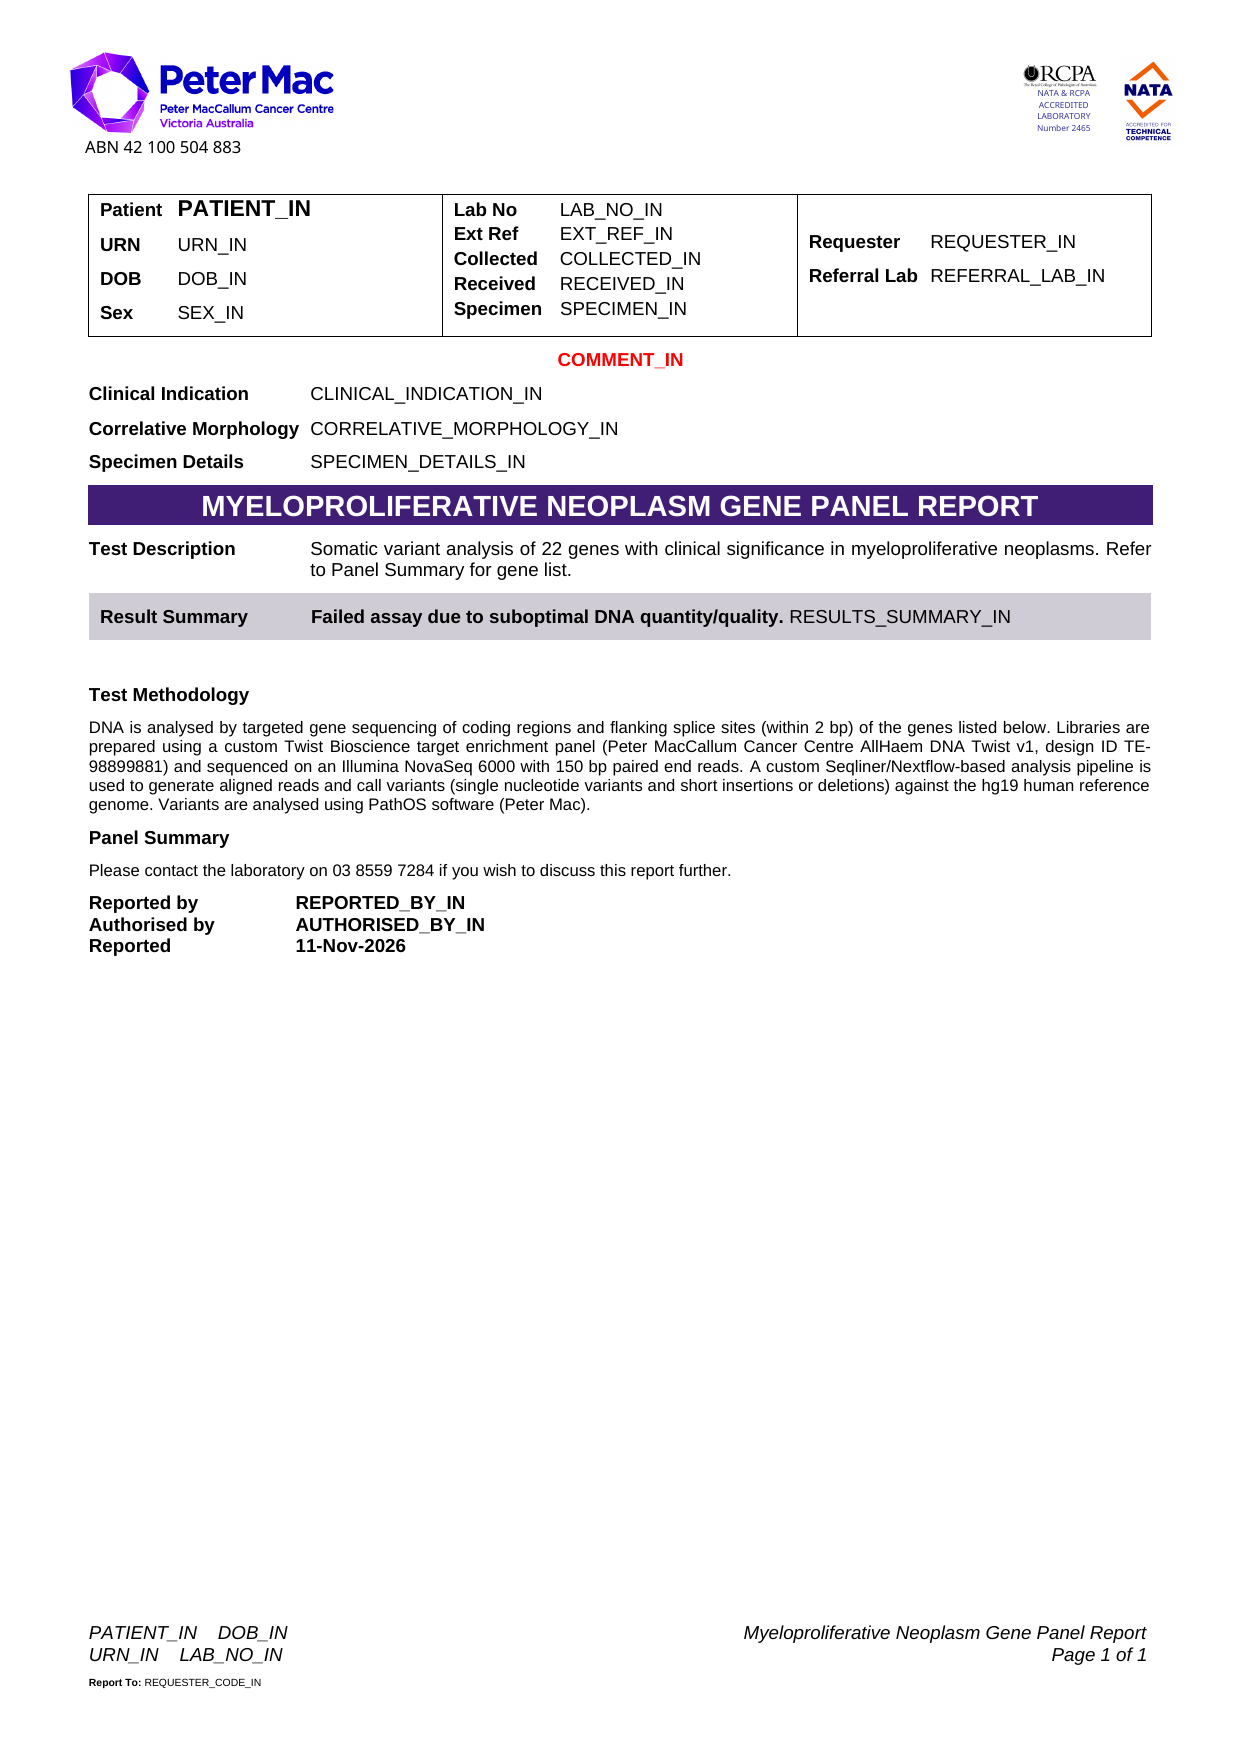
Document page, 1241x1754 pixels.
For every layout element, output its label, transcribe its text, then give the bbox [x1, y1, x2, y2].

text Specimen Details SPECIMEN_DETAILS_IN [89, 451, 1152, 473]
text Clinical Indication CLINICAL_INDICATION_IN [89, 383, 1152, 405]
text DNA is analysed by targeted gene sequencing of coding regions and flanking splice sites (within 2 bp) of the genes listed below. Libraries are prepared using a custom Twist Bioscience target enrichment panel (Peter MacCallum Cancer Centre AllHaem DNA Twist v1, design ID TE-98899881) and sequenced on an Illumina NovaSeq 6000 with 150 bp paired end reads. A custom Seqliner/Nextflow-based analysis pipeline is used to generate aligned reads and call variants (single nucleotide variants and short insertions or deletions) against the hg19 human reference genome. Variants are analysed using PathOS software (Peter Mac). [89, 718, 1152, 814]
table_header Patient PATIENT_IN URN URN_IN DOB DOB_IN Sex SEX_IN [89, 195, 442, 336]
text Please contact the laboratory on 03 8559 7284 if you wish to discuss this report further. [89, 861, 1152, 880]
table_header Requester REQUESTER_IN Referral Lab REFERRAL_LAB_IN [798, 195, 1151, 336]
text Authorised by AUTHORISED_BY_IN [89, 914, 1152, 935]
picture [1120, 57, 1177, 147]
text Reported 17-Sep-2024 [89, 935, 1152, 957]
text Test Description Somatic variant analysis of 22 genes with clinical significance in myeloproliferative neoplasms. Refer to Panel Summary for gene list. [89, 538, 1152, 581]
table_header Result Summary Failed assay due to suboptimal DNA quantity/quality. RESULTS_SUMMARY_IN [89, 593, 1151, 640]
text Reported by REPORTED_BY_IN [89, 892, 1152, 914]
text COMMENT_IN [89, 349, 1152, 371]
table_header MYELOPROLIFERATIVE NEOPLASM GENE PANEL REPORT [91, 489, 1149, 522]
table_header Lab No LAB_NO_IN Ext Ref EXT_REF_IN Collected COLLECTED_IN Received RECEIVED_IN Specimen SPECIMEN_IN [443, 195, 797, 336]
text Panel Summary [89, 826, 1152, 848]
text Test Methodology [89, 684, 1152, 706]
picture [1022, 65, 1098, 88]
picture [70, 52, 334, 133]
text Correlative Morphology CORRELATIVE_MORPHOLOGY_IN [89, 417, 1152, 439]
